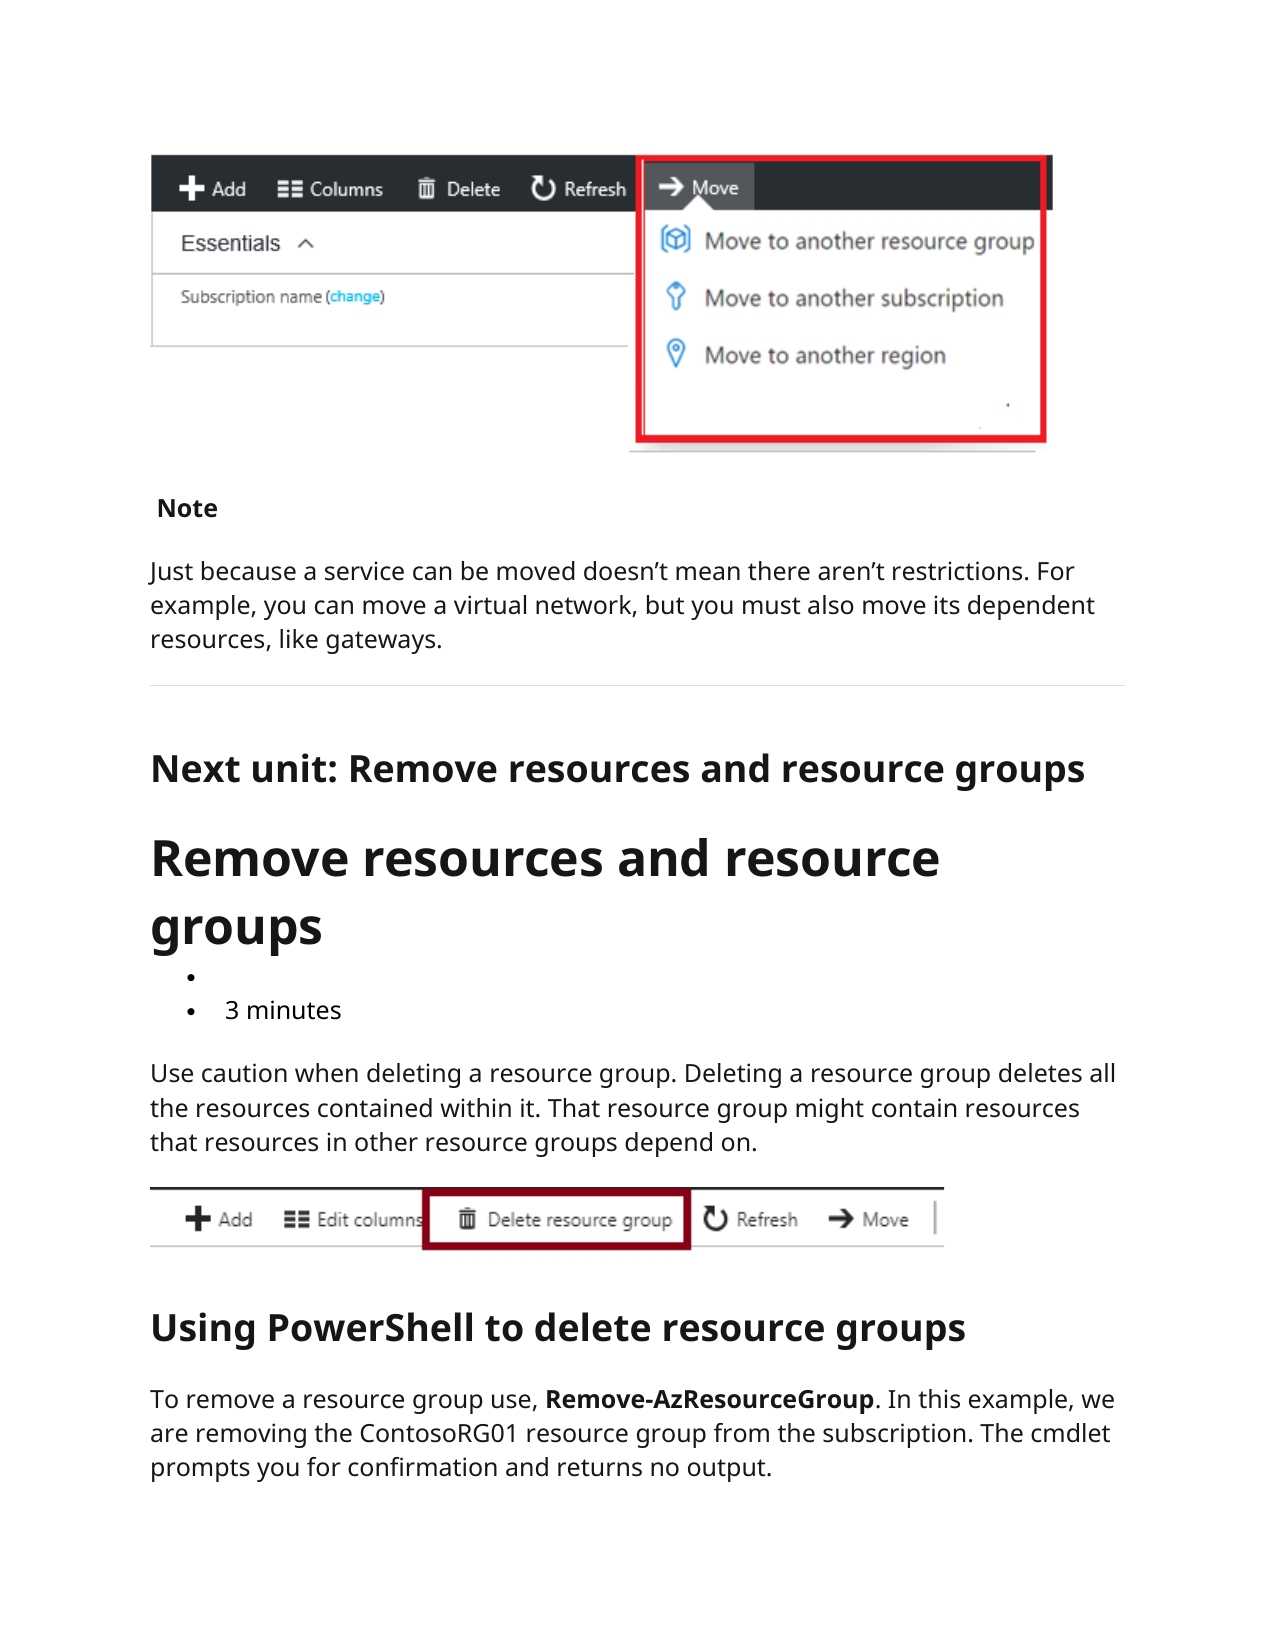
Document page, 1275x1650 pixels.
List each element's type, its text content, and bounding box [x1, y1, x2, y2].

text Just because a service can be moved doesn’t mean there aren’t restrictions. For example, you can move a virtual network, but you must also move its dependent resources, like gateways. [150, 554, 1125, 656]
text Use caution when deleting a resource group. Deleting a resource group deletes all the resources contained within it. That resource group might contain resources that resources in other resource groups depend on. [150, 1056, 1125, 1158]
text Using PowerShell to delete resource groups [150, 1302, 1125, 1353]
picture [150, 150, 1053, 462]
text Next unit: Remove resources and resource groups [150, 742, 1125, 793]
list 3 minutes [187, 993, 1125, 1027]
picture [150, 1187, 945, 1252]
text To remove a resource group use, Remove-AzResourceGroup. In this example, we are removing the ContosoRG01 resource group from the subscription. The cmdlet prompts you for confirmation and returns no output. [150, 1382, 1125, 1484]
text Note [150, 491, 1125, 525]
text Remove resources and resource groups [150, 823, 1125, 959]
